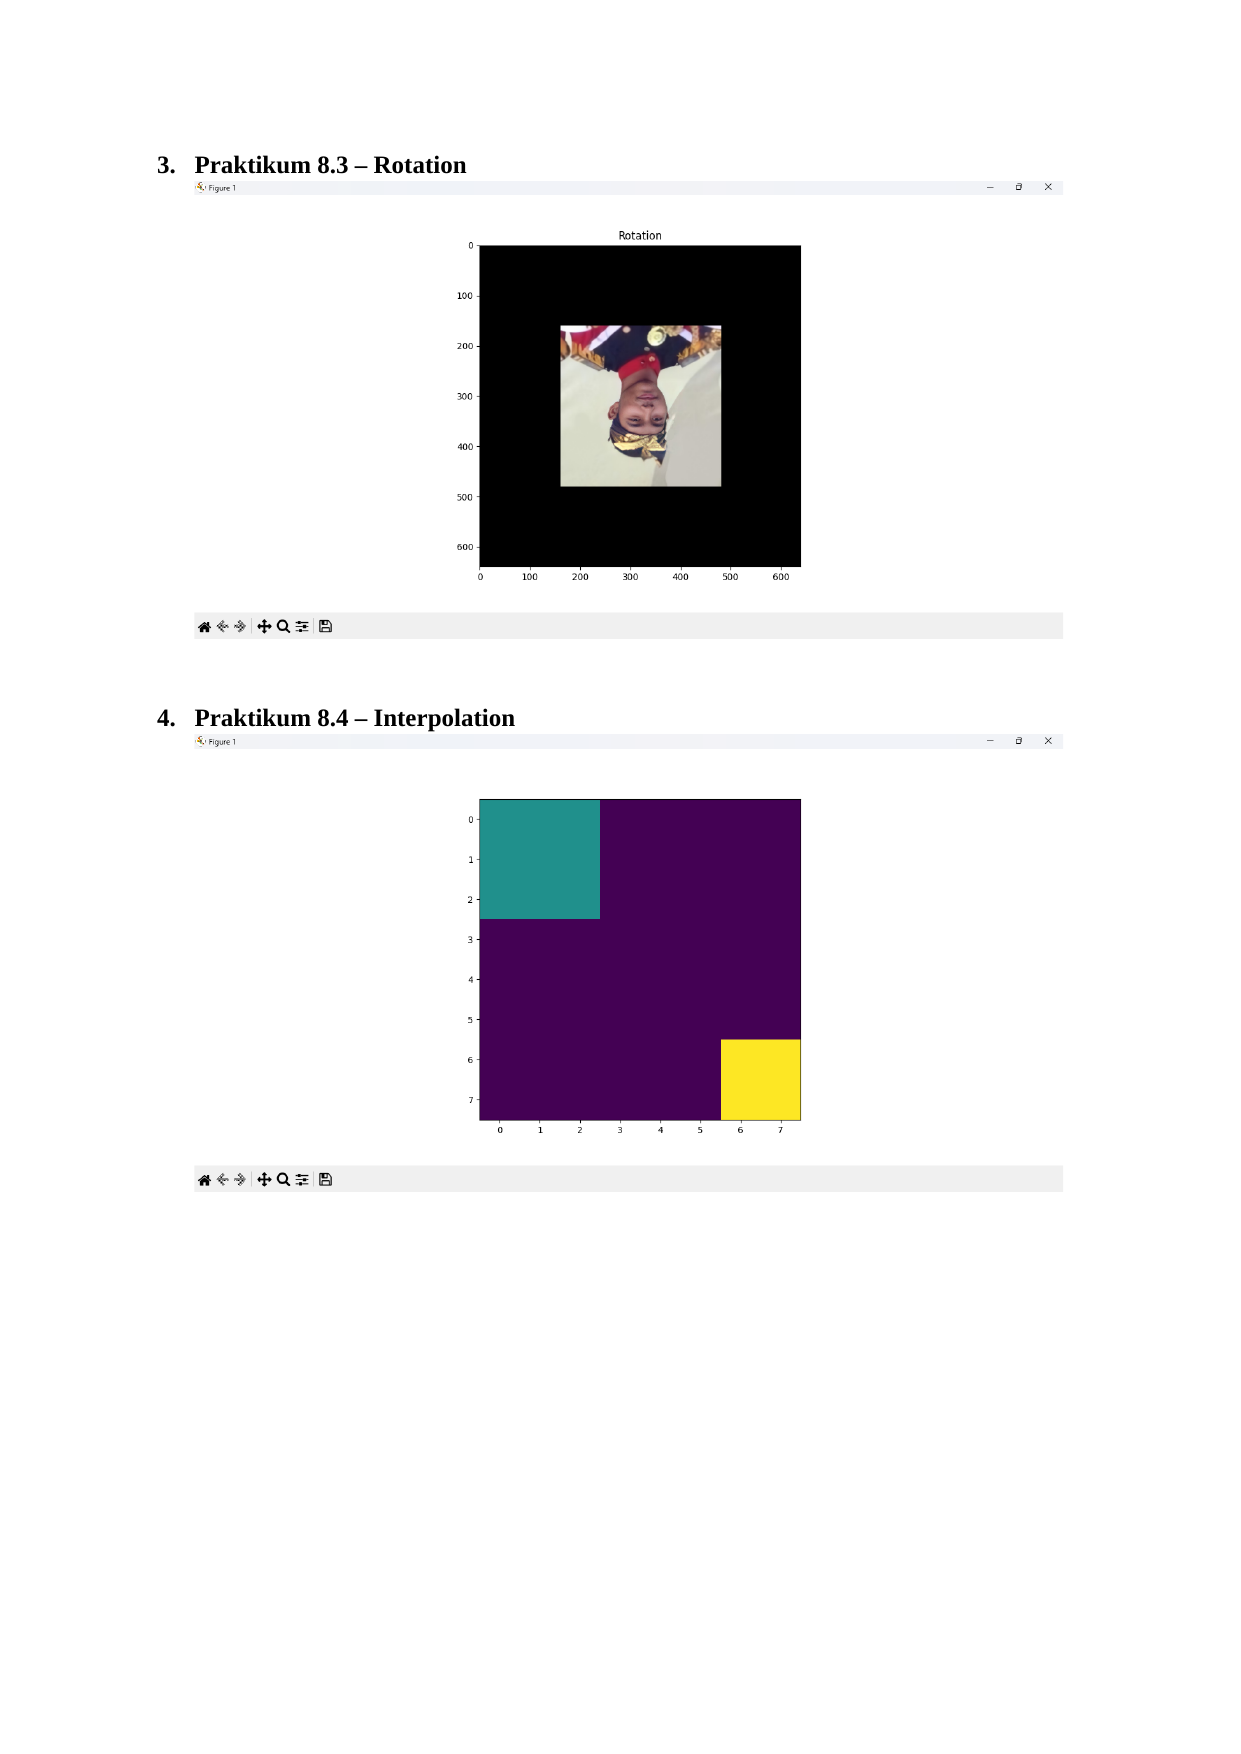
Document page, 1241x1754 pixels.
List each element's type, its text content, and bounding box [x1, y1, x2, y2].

picture [194, 734, 1064, 1192]
list Praktikum 8.3 – Rotation [157, 150, 1090, 179]
picture [194, 181, 1064, 639]
list Praktikum 8.4 – Interpolation [157, 703, 1090, 732]
